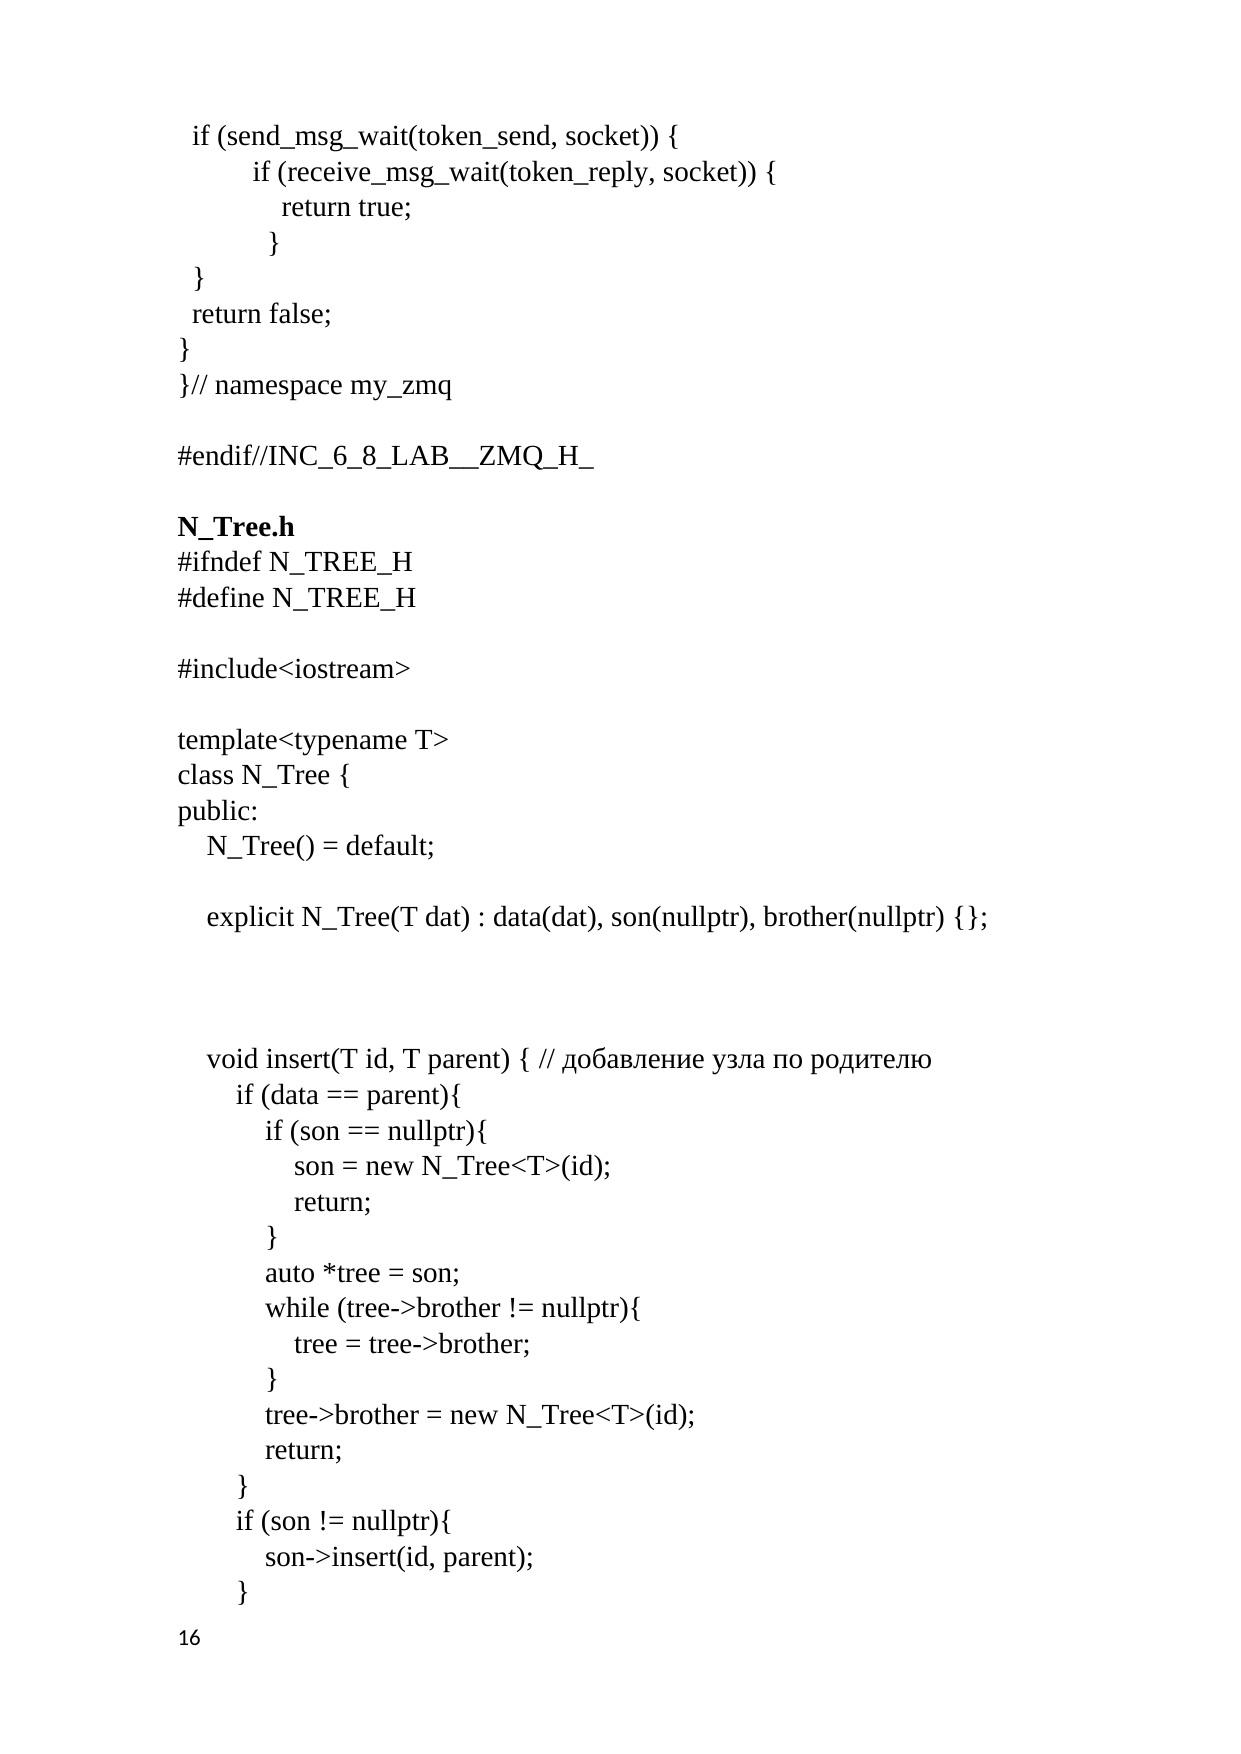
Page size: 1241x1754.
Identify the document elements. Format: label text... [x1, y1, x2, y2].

text N_Tree() = default; [177, 828, 1152, 862]
text } [177, 260, 1152, 294]
text #ifndef N_TREE_H [177, 544, 1152, 578]
text if (son == nullptr){ [177, 1113, 1152, 1146]
text tree = tree->brother; [177, 1326, 1152, 1359]
text return true; [177, 189, 1152, 223]
text while (tree->brother != nullptr){ [177, 1290, 1152, 1324]
text if (data == parent){ [177, 1077, 1152, 1111]
text if (receive_msg_wait(token_reply, socket)) { [177, 154, 1152, 187]
text public: [177, 793, 1152, 827]
text explicit N_Tree(T dat) : data(dat), son(nullptr), brother(nullptr) {}; [177, 899, 1152, 933]
text return false; [177, 296, 1152, 329]
text return; [177, 1432, 1152, 1466]
text #define N_TREE_H [177, 580, 1152, 613]
text } [177, 1574, 1152, 1608]
text auto *tree = son; [177, 1255, 1152, 1288]
text } [177, 331, 1152, 365]
text } [177, 225, 1152, 258]
text son->insert(id, parent); [177, 1539, 1152, 1572]
text } [177, 1219, 1152, 1253]
text if (son != nullptr){ [177, 1503, 1152, 1537]
text N_Tree.h [177, 509, 1152, 542]
text void insert(T id, T parent) { // добавление узла по родителю [177, 1042, 1152, 1075]
text template<typename T> [177, 722, 1152, 756]
text if (send_msg_wait(token_send, socket)) { [177, 118, 1152, 152]
text } [177, 1468, 1152, 1501]
text }// namespace my_zmq [177, 367, 1152, 400]
text #include<iostream> [177, 651, 1152, 684]
text class N_Tree { [177, 757, 1152, 791]
text tree->brother = new N_Tree<T>(id); [177, 1397, 1152, 1430]
text return; [177, 1184, 1152, 1217]
text son = new N_Tree<T>(id); [177, 1148, 1152, 1182]
text #endif//INC_6_8_LAB__ZMQ_H_ [177, 438, 1152, 471]
text } [177, 1361, 1152, 1395]
